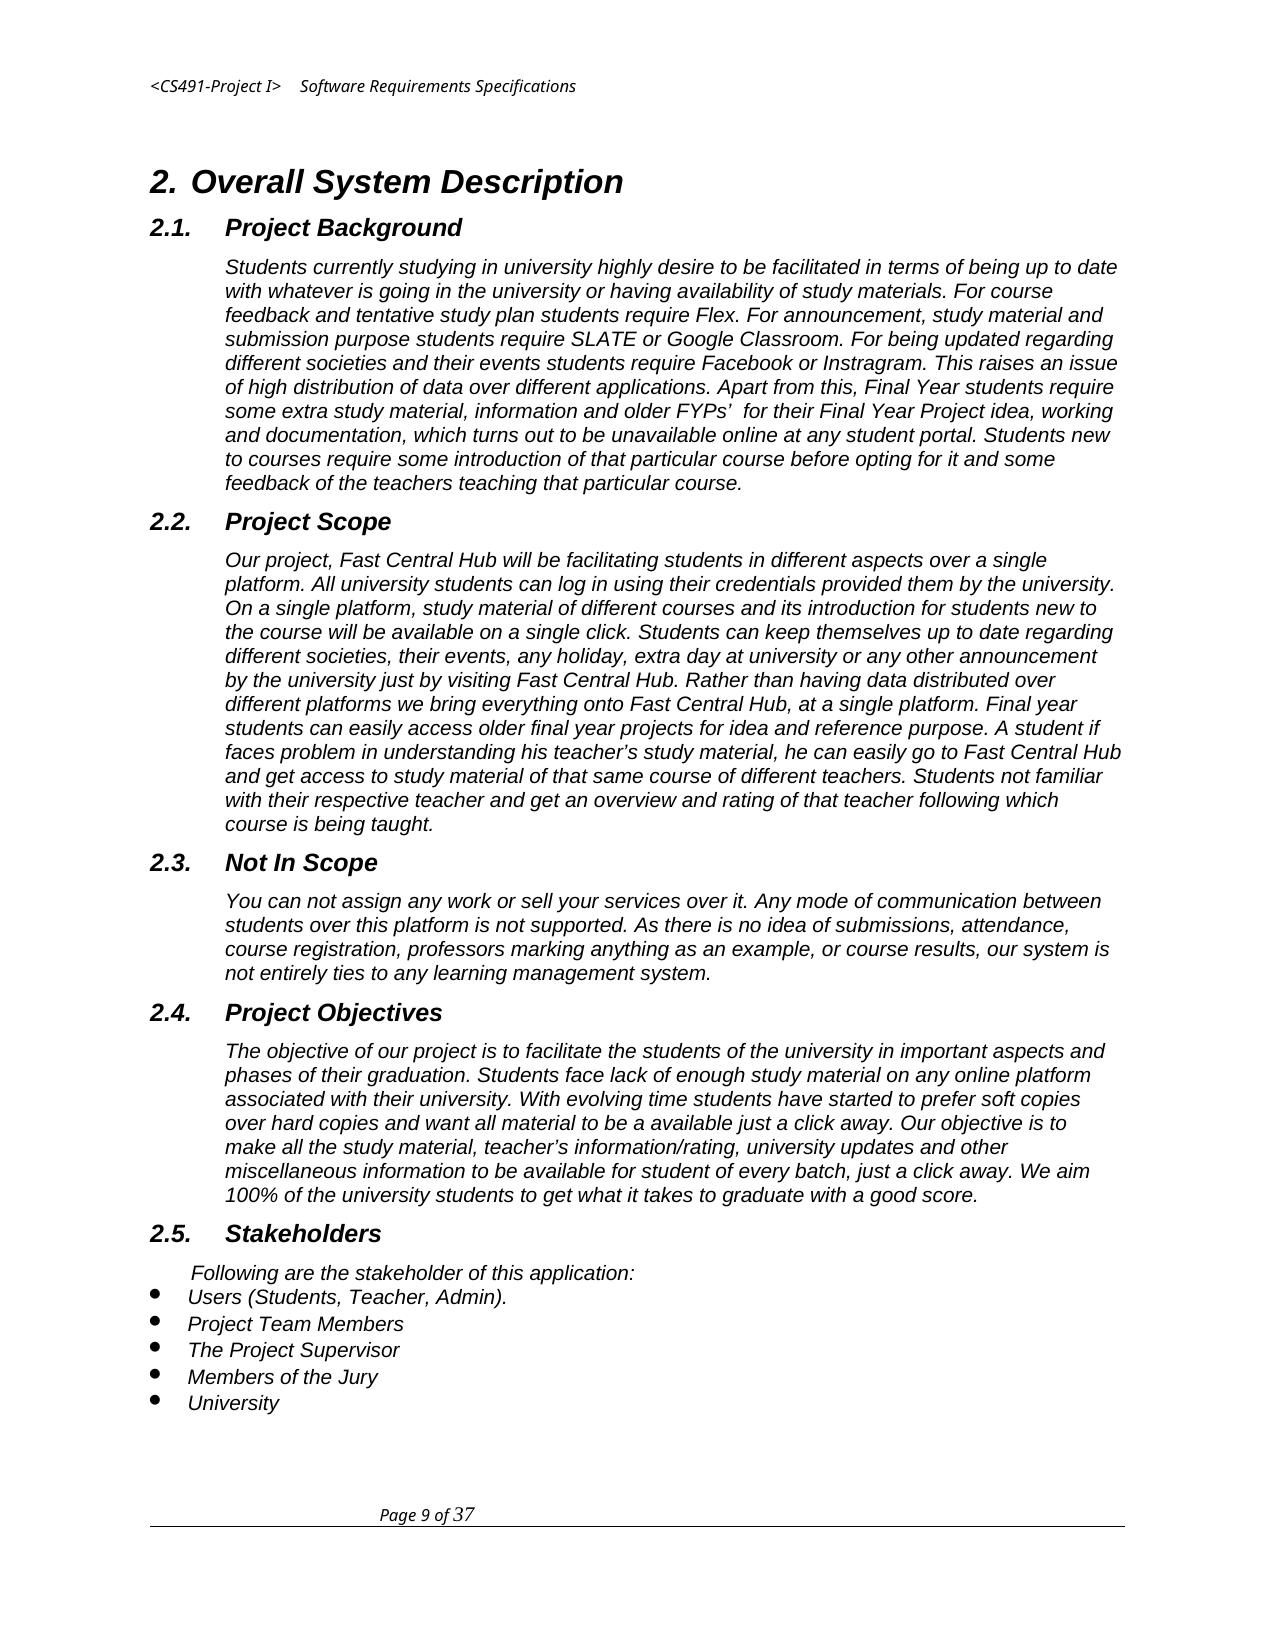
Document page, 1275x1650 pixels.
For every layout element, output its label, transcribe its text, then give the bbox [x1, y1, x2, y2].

text The objective of our project is to facilitate the students of the university in important aspects and phases of their graduation. Students face lack of enough study material on any online platform associated with their university. With evolving time students have started to prefer soft copies over hard copies and want all material to be a available just a click away. Our objective is to make all the study material, teacher’s information/rating, university updates and other miscellaneous information to be available for student of every batch, just a click away. We aim 100% of the university students to get what it takes to graduate with a good score. [225, 1039, 1125, 1207]
list Not In Scope [150, 848, 1125, 877]
list Members of the Jury [150, 1364, 1125, 1391]
text Our project, Fast Central Hub will be facilitating students in different aspects over a single platform. All university students can log in using their credentials provided them by the university. On a single platform, study material of different courses and its introduction for students new to the course will be available on a single click. Students can keep themselves up to date regarding different societies, their events, any holiday, extra day at university or any other announcement by the university just by visiting Fast Central Hub. Rather than having data distributed over different platforms we bring everything onto Fast Central Hub, at a single platform. Final year students can easily access older final year projects for idea and reference purpose. A student if faces problem in understanding his teacher’s study material, he can easily go to Fast Central Hub and get access to study material of that same course of different teachers. Students not familiar with their respective teacher and get an overview and rating of that teacher following which course is being taught. [225, 548, 1125, 836]
list Project Team Members [150, 1311, 1125, 1337]
list The Project Supervisor [150, 1337, 1125, 1364]
list Project Objectives [150, 998, 1125, 1026]
list Project Background [150, 213, 1125, 242]
list Users (Students, Teacher, Admin). [150, 1284, 1125, 1311]
text Students currently studying in university highly desire to be facilitated in terms of being up to date with whatever is going in the university or having availability of study materials. For course feedback and tentative study plan students require Flex. For announcement, study material and submission purpose students require SLATE or Google Classroom. For being updated regarding different societies and their events students require Facebook or Instragram. This raises an issue of high distribution of data over different applications. Apart from this, Final Year students require some extra study material, information and older FYPs’ for their Final Year Project idea, working and documentation, which turns out to be unavailable online at any student portal. Students new to courses require some introduction of that particular course before opting for it and some feedback of the teachers teaching that particular course. [225, 255, 1125, 494]
list Overall System Description [150, 162, 1125, 201]
list Project Scope [150, 507, 1125, 536]
text You can not assign any work or sell your services over it. Any mode of communication between students over this platform is not supported. As there is no idea of submissions, attendance, course registration, professors marking anything as an example, or course results, our system is not entirely ties to any learning management system. [225, 889, 1125, 985]
list University [150, 1391, 1125, 1417]
list Following are the stakeholder of this application: [187, 1260, 1125, 1284]
list Stakeholders [150, 1219, 1125, 1248]
